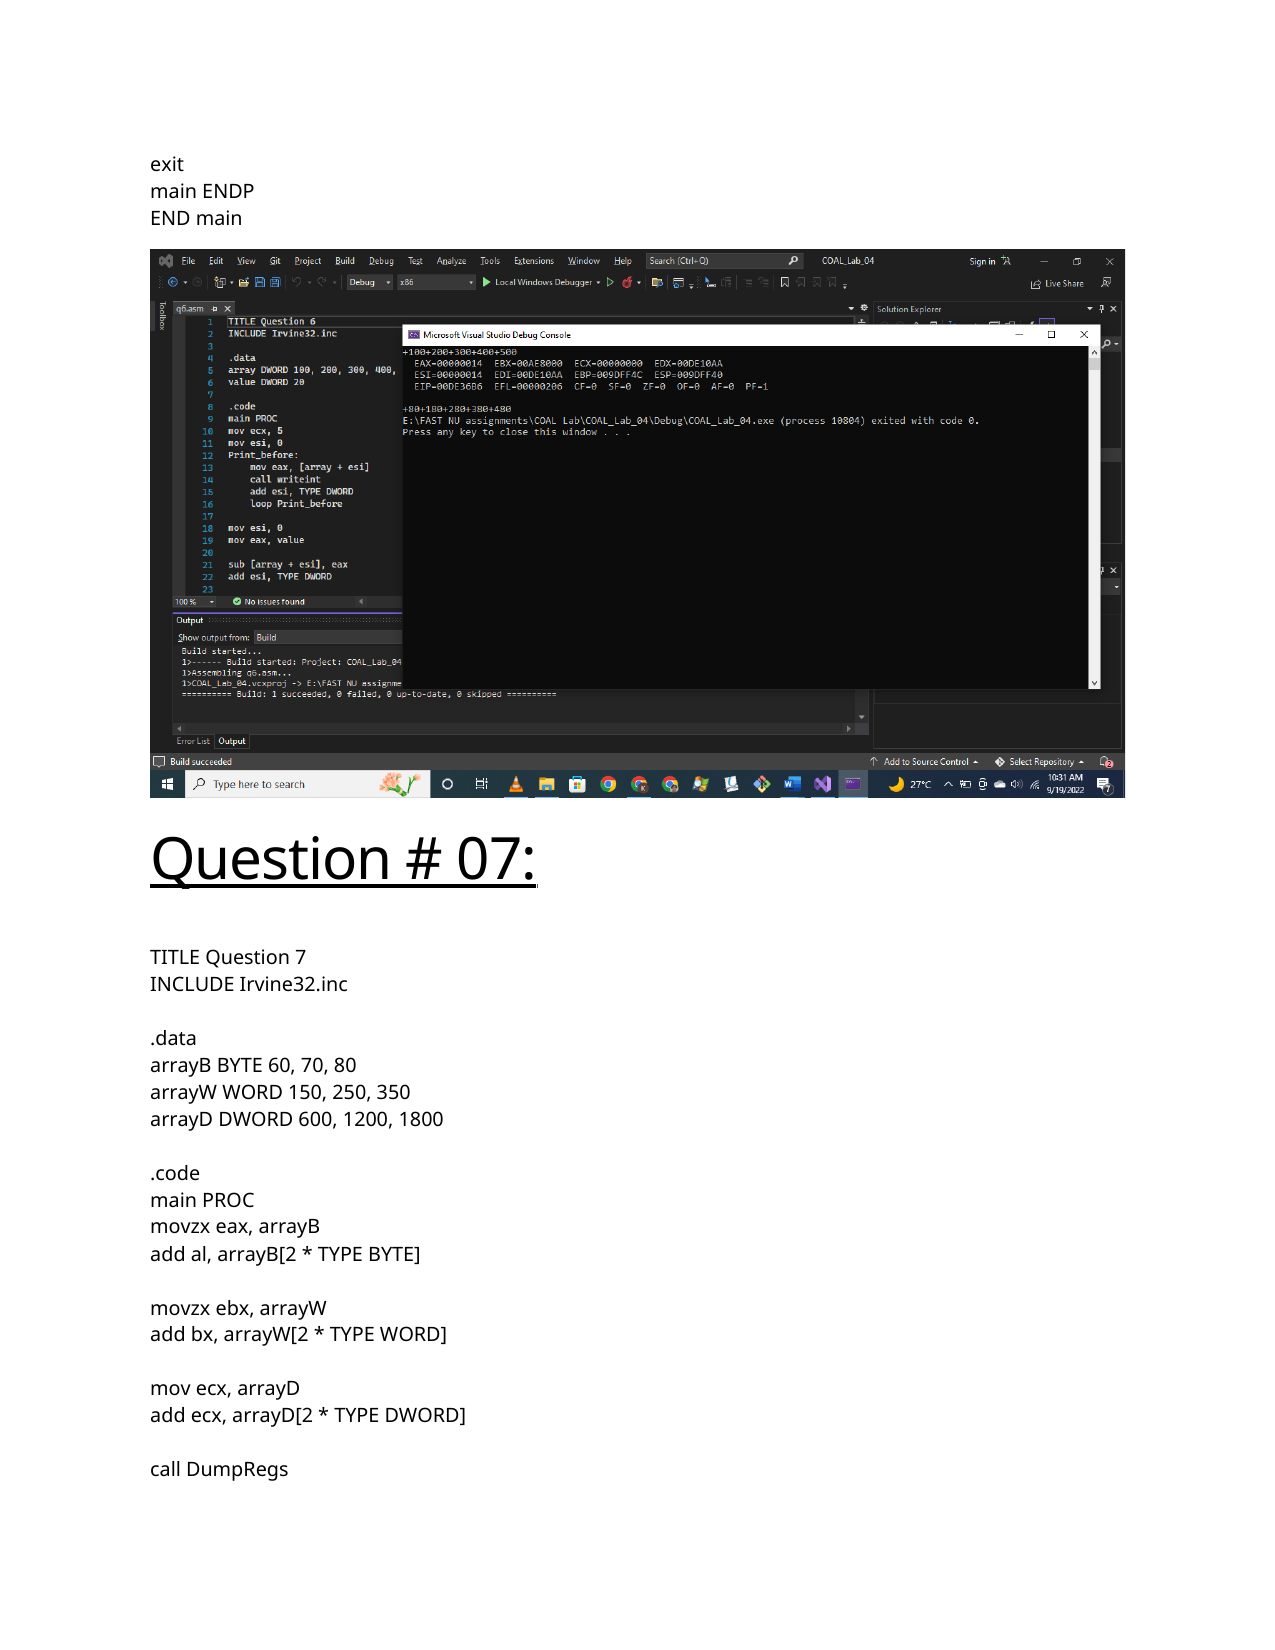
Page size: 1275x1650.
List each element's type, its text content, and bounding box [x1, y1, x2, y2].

text add bx, arrayW[2 * TYPE WORD] [150, 1321, 1125, 1348]
text arrayW WORD 150, 250, 350 [150, 1078, 1125, 1105]
text arrayD DWORD 600, 1200, 1800 [150, 1105, 1125, 1132]
text add ecx, arrayD[2 * TYPE DWORD] [150, 1402, 1125, 1429]
title Question # 07: [150, 817, 1125, 896]
picture [150, 249, 1125, 798]
text add al, arrayB[2 * TYPE BYTE] [150, 1240, 1125, 1267]
text TITLE Question 7 [150, 943, 1125, 970]
text arrayB BYTE 60, 70, 80 [150, 1051, 1125, 1078]
text call DumpRegs [150, 1456, 1125, 1483]
text exit [150, 150, 1125, 177]
text movzx eax, arrayB [150, 1213, 1125, 1240]
text main ENDP [150, 177, 1125, 204]
text .code [150, 1159, 1125, 1186]
text movzx ebx, arrayW [150, 1294, 1125, 1321]
text END main [150, 204, 1125, 231]
text .data [150, 1024, 1125, 1051]
text main PROC [150, 1186, 1125, 1213]
text mov ecx, arrayD [150, 1375, 1125, 1402]
text INCLUDE Irvine32.inc [150, 970, 1125, 997]
